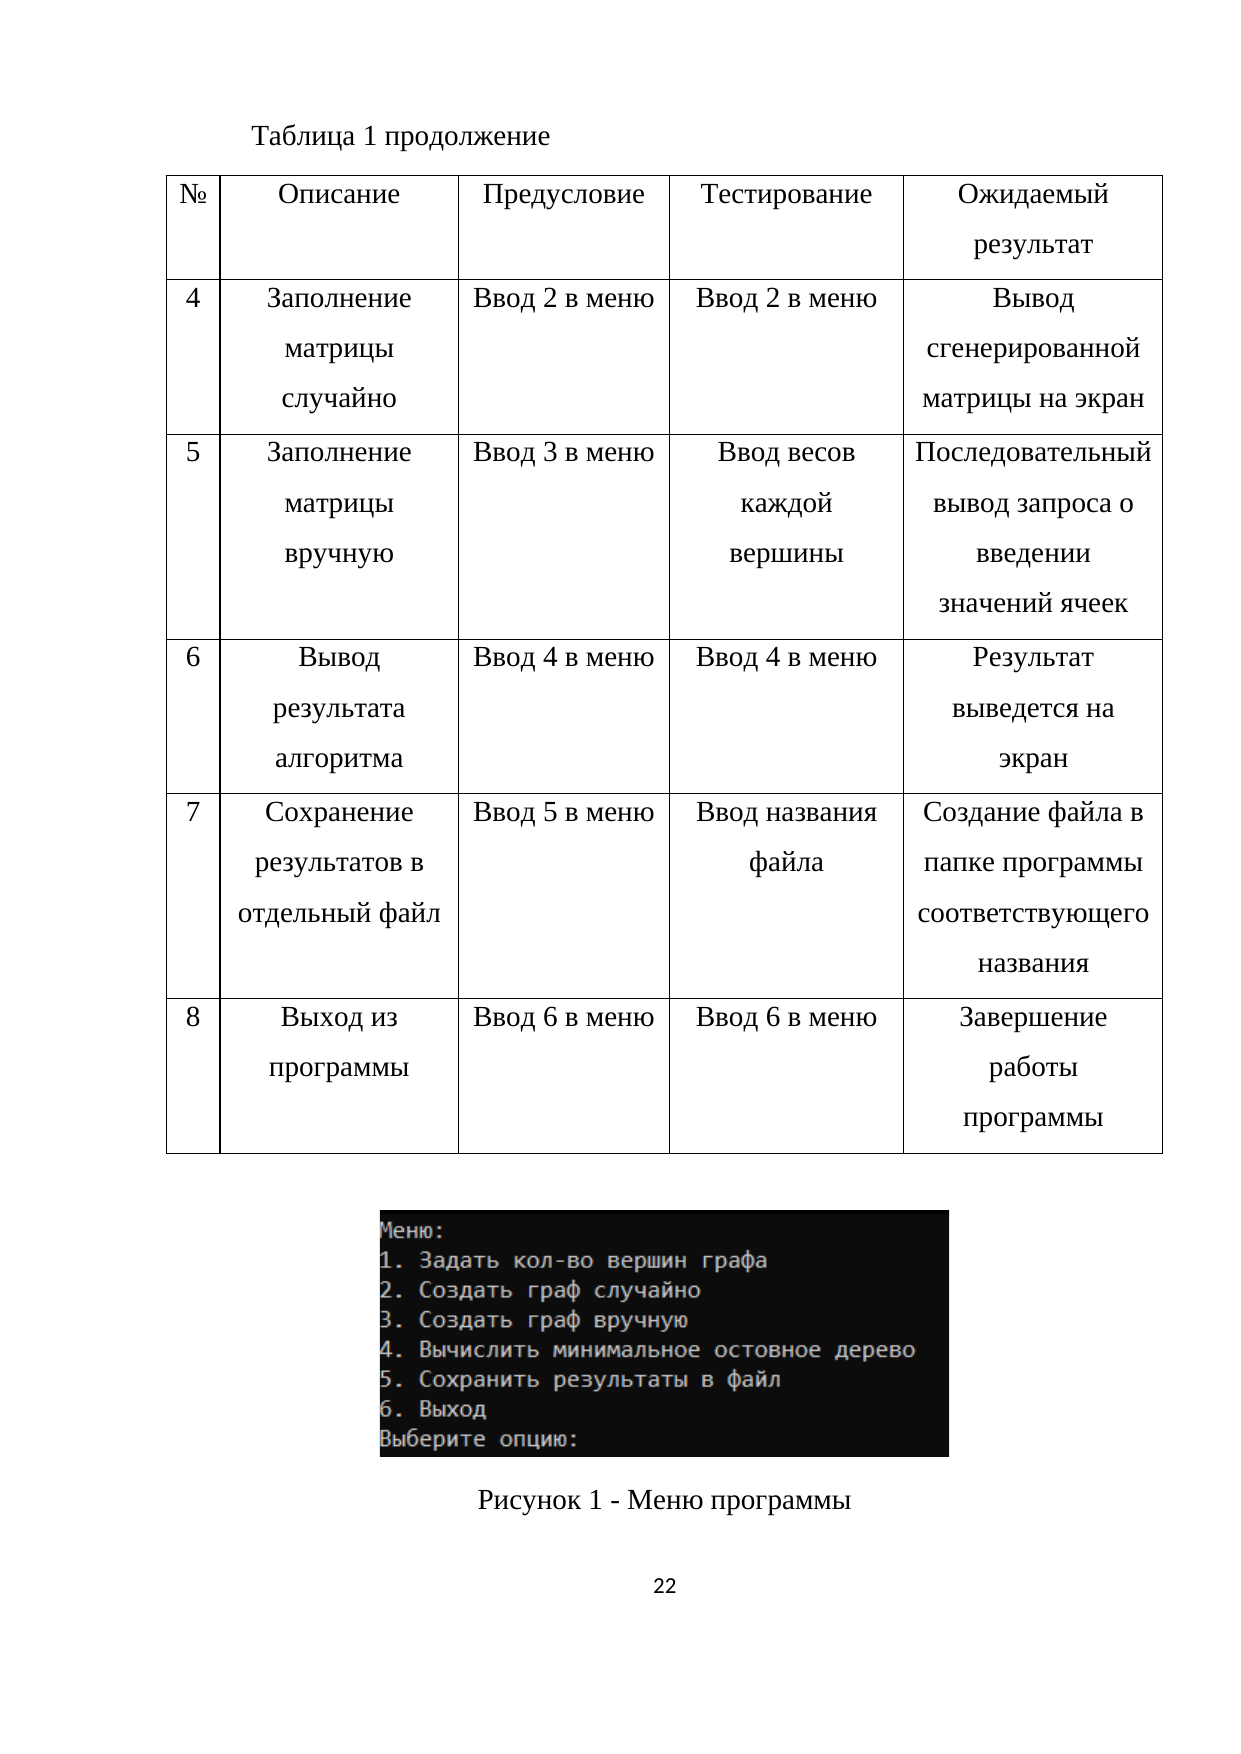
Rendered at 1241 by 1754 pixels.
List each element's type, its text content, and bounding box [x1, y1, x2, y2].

table_cell Ввод весов каждой вершины [670, 435, 903, 638]
table_header Описание [221, 176, 458, 279]
table_header Предусловие [459, 176, 669, 279]
table_cell 7 [167, 794, 219, 998]
table_cell 4 [167, 280, 219, 433]
table_cell Последовательный вывод запроса о введении значений ячеек [904, 435, 1162, 638]
list Таблица 1 продолжение [177, 118, 1152, 152]
table_cell Вывод сгенерированной матрицы на экран [904, 280, 1162, 433]
text Рисунок 1 - Меню программы [177, 1482, 1152, 1516]
table_header № [167, 176, 219, 279]
table_cell Завершение работы программы [904, 999, 1162, 1152]
table_cell Ввод 5 в меню [459, 794, 669, 998]
table_header Ожидаемый результат [904, 176, 1162, 279]
table_cell Ввод 6 в меню [670, 999, 903, 1152]
table_header Тестирование [670, 176, 903, 279]
table_cell Ввод названия файла [670, 794, 903, 998]
table_cell Ввод 3 в меню [459, 435, 669, 638]
table_cell Заполнение матрицы вручную [221, 435, 458, 638]
table_cell 8 [167, 999, 219, 1152]
table_cell Создание файла в папке программы соответствующего названия [904, 794, 1162, 998]
table_cell Ввод 2 в меню [459, 280, 669, 433]
table_cell Заполнение матрицы случайно [221, 280, 458, 433]
table_cell 6 [167, 640, 219, 793]
table_cell Выход из программы [221, 999, 458, 1152]
table_cell Ввод 4 в меню [670, 640, 903, 793]
table_cell 5 [167, 435, 219, 638]
table_cell Вывод результата алгоритма [221, 640, 458, 793]
picture [379, 1210, 950, 1457]
table_cell Сохранение результатов в отдельный файл [221, 794, 458, 998]
table_cell Результат выведется на экран [904, 640, 1162, 793]
table_cell Ввод 2 в меню [670, 280, 903, 433]
table_cell Ввод 4 в меню [459, 640, 669, 793]
table_cell Ввод 6 в меню [459, 999, 669, 1152]
